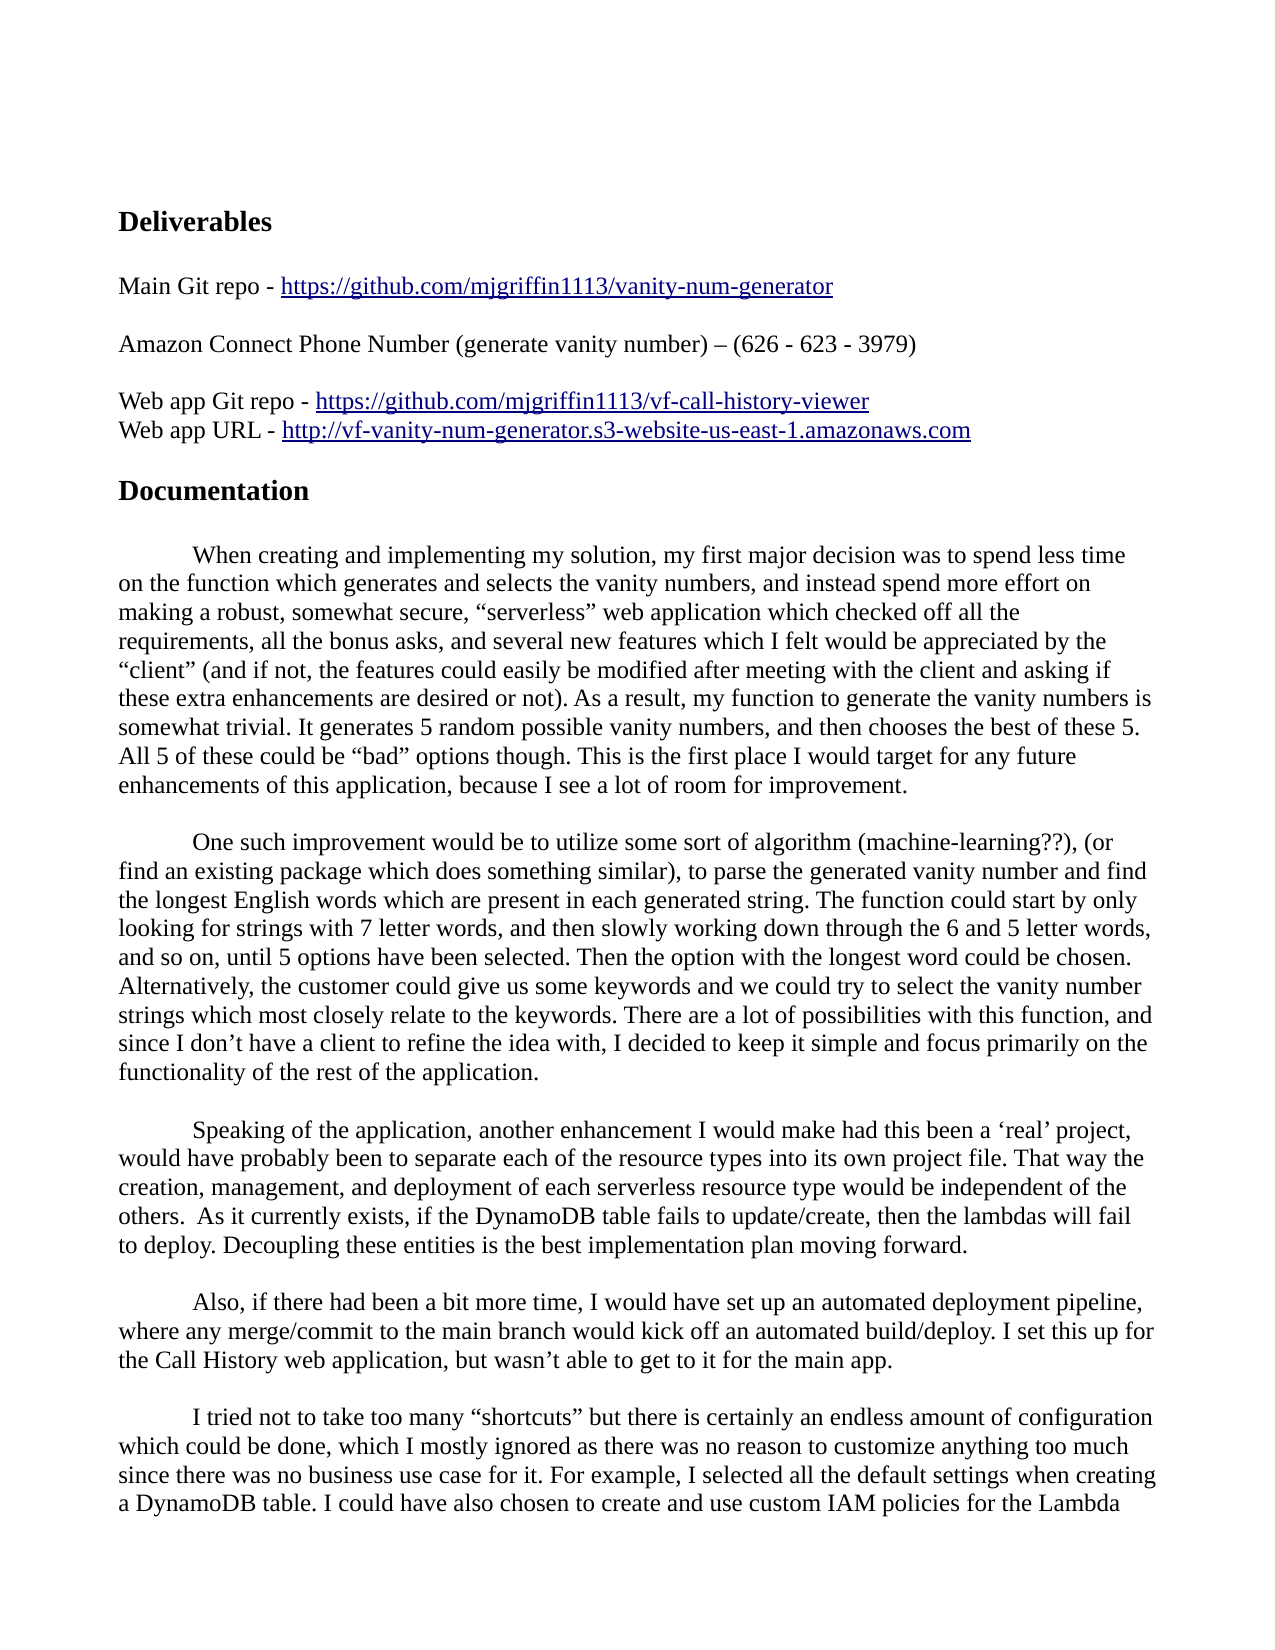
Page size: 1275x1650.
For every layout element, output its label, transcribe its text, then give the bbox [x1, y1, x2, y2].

text Speaking of the application, another enhancement I would make had this been a ‘real’ project, would have probably been to separate each of the resource types into its own project file. That way the creation, management, and deployment of each serverless resource type would be independent of the others. As it currently exists, if the DynamoDB table fails to update/create, then the lambdas will fail to deploy. Decoupling these entities is the best implementation plan moving forward. [118, 1115, 1157, 1258]
text Also, if there had been a bit more time, I would have set up an automated deployment pipeline, where any merge/commit to the main branch would kick off an automated build/deploy. I set this up for the Call History web application, but wasn’t able to get to it for the main app. [118, 1287, 1157, 1373]
text When creating and implementing my solution, my first major decision was to spend less time on the function which generates and selects the vanity numbers, and instead spend more effort on making a robust, somewhat secure, “serverless” web application which checked off all the requirements, all the bonus asks, and several new features which I felt would be appreciated by the “client” (and if not, the features could easily be modified after meeting with the client and asking if these extra enhancements are desired or not). As a result, my function to generate the vanity numbers is somewhat trivial. It generates 5 random possible vanity numbers, and then chooses the best of these 5. All 5 of these could be “bad” options though. This is the first place I would target for any future enhancements of this application, because I see a lot of room for improvement. [118, 540, 1157, 798]
text Web app Git repo - https://github.com/mjgriffin1113/vf-call-history-viewer [118, 386, 1157, 415]
text Documentation [118, 473, 1157, 506]
text Web app URL - http://vf-vanity-num-generator.s3-website-us-east-1.amazonaws.com [118, 415, 1157, 444]
text One such improvement would be to utilize some sort of algorithm (machine-learning??), (or find an existing package which does something similar), to parse the generated vanity number and find the longest English words which are present in each generated string. The function could start by only looking for strings with 7 letter words, and then slowly working down through the 6 and 5 letter words, and so on, until 5 options have been selected. Then the option with the longest word could be chosen. Alternatively, the customer could give us some keywords and we could try to select the vanity number strings which most closely relate to the keywords. There are a lot of possibilities with this function, and since I don’t have a client to refine the idea with, I decided to keep it simple and focus primarily on the functionality of the rest of the application. [118, 827, 1157, 1086]
text Main Git repo - https://github.com/mjgriffin1113/vanity-num-generator [118, 271, 1157, 300]
text Amazon Connect Phone Number (generate vanity number) – (626 - 623 - 3979) [118, 329, 1157, 358]
text Deliverables [118, 204, 1157, 238]
